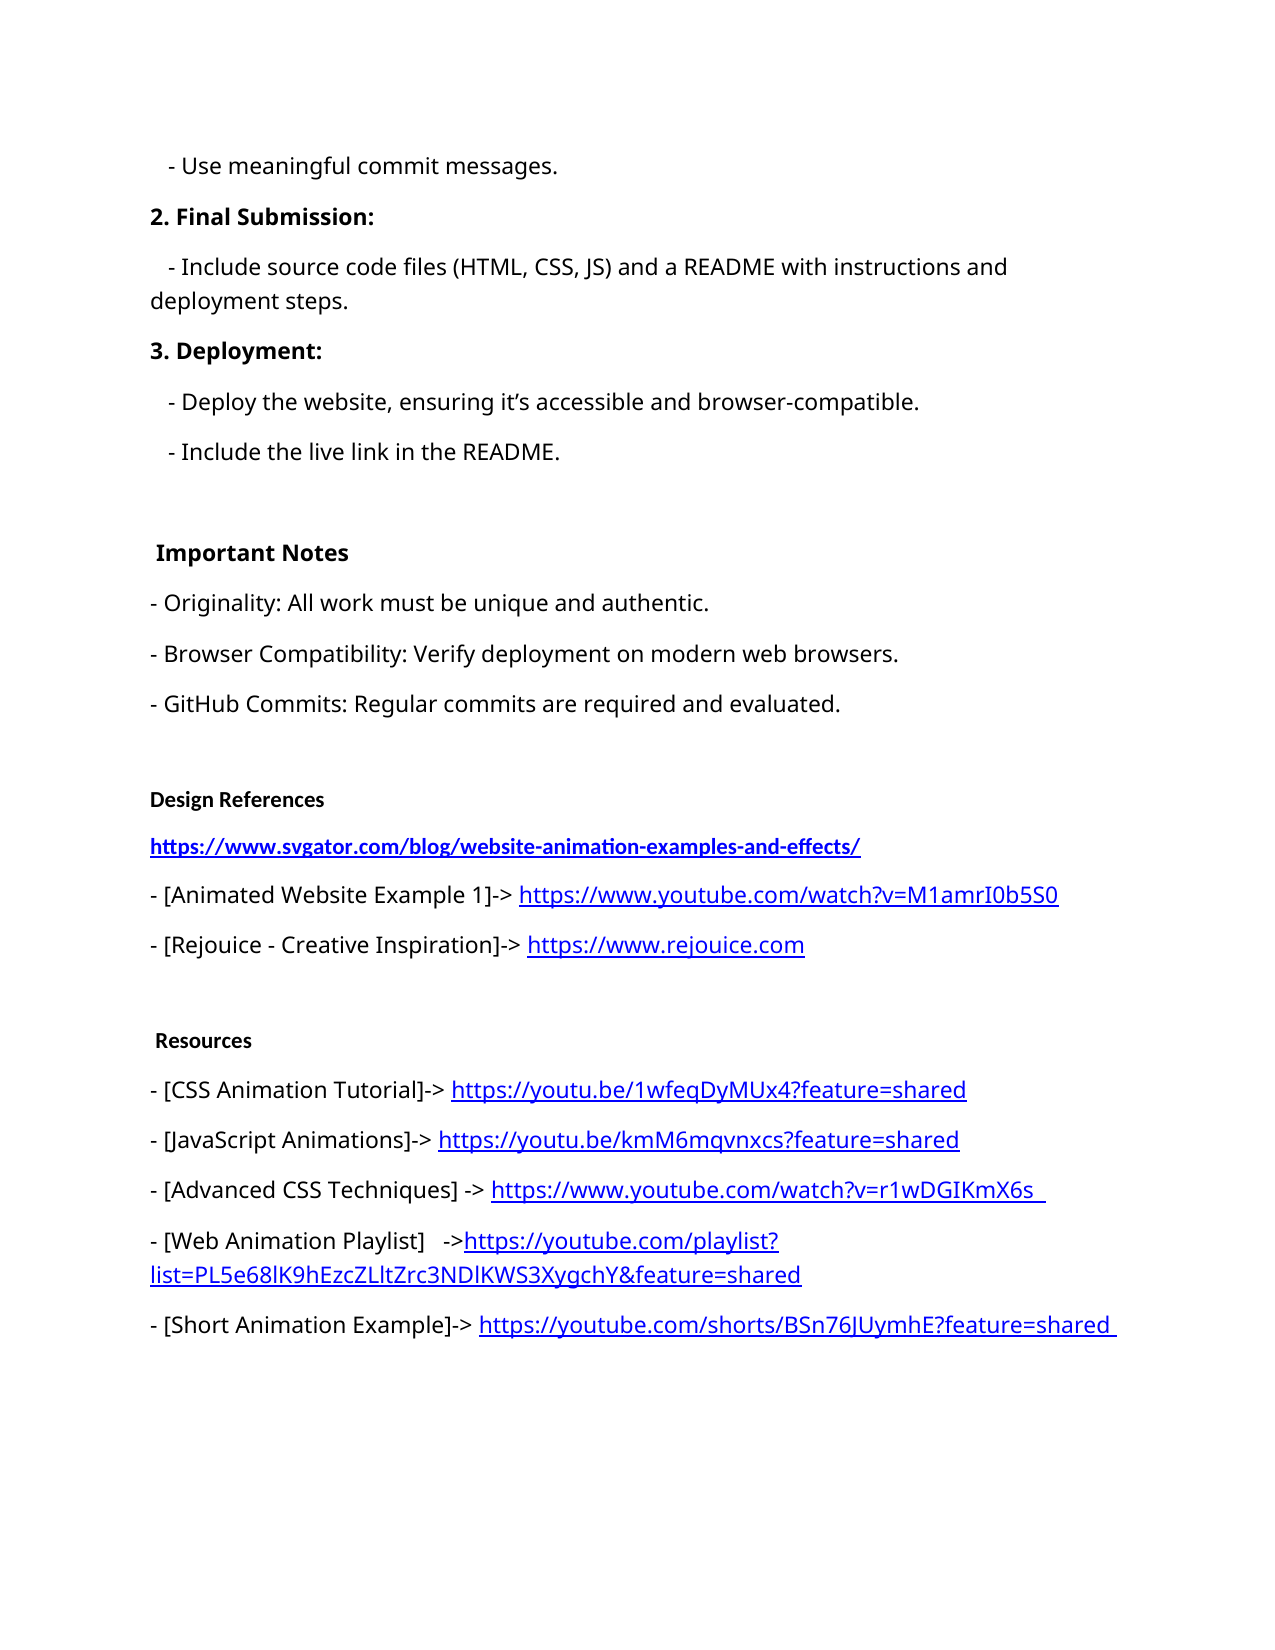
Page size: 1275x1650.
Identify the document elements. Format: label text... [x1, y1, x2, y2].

text Resources [150, 1027, 1125, 1055]
text - Include source code files (HTML, CSS, JS) and a README with instructions and deployment steps. [150, 251, 1125, 316]
text - [Web Animation Playlist] ->https://youtube.com/playlist?list=PL5e68lK9hEzcZLltZrc3NDlKWS3XygchY&feature=shared [150, 1225, 1125, 1290]
text - Include the live link in the README. [150, 436, 1125, 467]
text - Originality: All work must be unique and authentic. [150, 587, 1125, 618]
text - Browser Compatibility: Verify deployment on modern web browsers. [150, 637, 1125, 669]
text - [Animated Website Example 1]-> https://www.youtube.com/watch?v=M1amrI0b5S0 [150, 879, 1125, 910]
text - GitHub Commits: Regular commits are required and evaluated. [150, 688, 1125, 719]
text Design References [150, 785, 1125, 813]
text - [JavaScript Animations]-> https://youtu.be/kmM6mqvnxcs?feature=shared [150, 1124, 1125, 1155]
text - [Rejouice - Creative Inspiration]-> https://www.rejouice.com [150, 929, 1125, 961]
text Important Notes [150, 537, 1125, 568]
text - Use meaningful commit messages. [150, 150, 1125, 181]
text 3. Deployment: [150, 335, 1125, 366]
text https://www.svgator.com/blog/website-animation-examples-and-effects/ [150, 832, 1125, 860]
text - Deploy the website, ensuring it’s accessible and browser-compatible. [150, 385, 1125, 417]
text - [Advanced CSS Techniques] -> https://www.youtube.com/watch?v=r1wDGIKmX6s [150, 1174, 1125, 1206]
text 2. Final Submission: [150, 200, 1125, 232]
text - [CSS Animation Tutorial]-> https://youtu.be/1wfeqDyMUx4?feature=shared [150, 1073, 1125, 1105]
text - [Short Animation Example]-> https://youtube.com/shorts/BSn76JUymhE?feature=shared [150, 1309, 1125, 1340]
